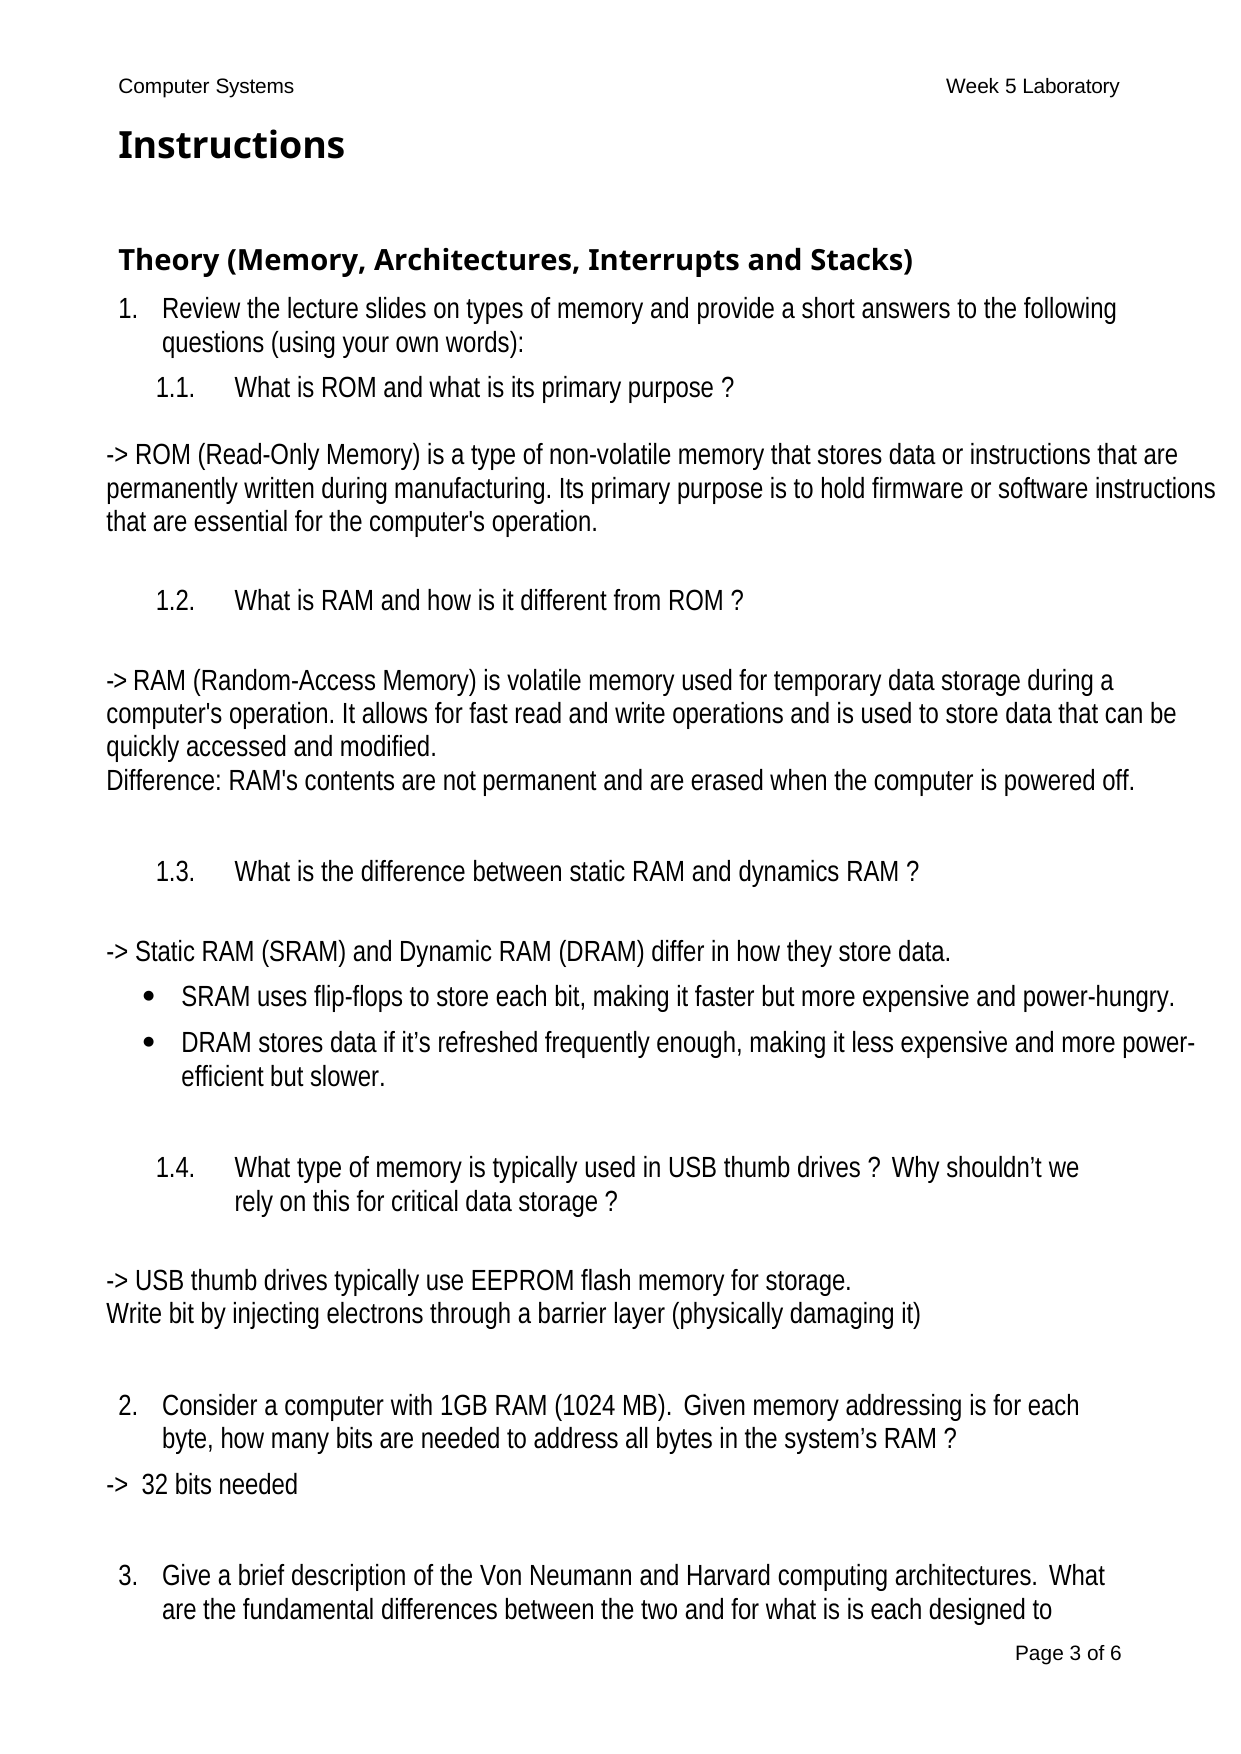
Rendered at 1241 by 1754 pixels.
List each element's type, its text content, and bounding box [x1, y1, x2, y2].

list What is the difference between static RAM and dynamics RAM ? [156, 854, 1223, 888]
list What type of memory is typically used in USB thumb drives ? Why shouldn’t we rely on this for critical data storage ? [156, 1151, 1082, 1217]
list SRAM uses flip-flops to store each bit, making it faster but more expensive and power-hungry. [144, 979, 1223, 1013]
text -> RAM (Random-Access Memory) is volatile memory used for temporary data storage during a computer's operation. It allows for fast read and write operations and is used to store data that can be quickly accessed and modified. [106, 663, 1223, 763]
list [118, 1558, 1107, 1625]
list Review the lecture slides on types of memory and provide a short answers to the following questions (using your own words): [118, 291, 1117, 358]
text -> USB thumb drives typically use EEPROM flash memory for storage. [106, 1263, 1223, 1297]
subtitle Theory (Memory, Architectures, Interrupts and Stacks) [118, 239, 1223, 279]
list What is ROM and what is its primary purpose ? [156, 371, 1223, 404]
text -> Static RAM (SRAM) and Dynamic RAM (DRAM) differ in how they store data. [106, 934, 1223, 967]
list -> 32 bits needed [106, 1467, 1083, 1501]
text Difference: RAM's contents are not permanent and are erased when the computer is powered off. [106, 763, 1223, 796]
subtitle Instructions [118, 118, 1223, 169]
text Write bit by injecting electrons through a barrier layer (physically damaging it) [106, 1297, 1223, 1330]
list Consider a computer with 1GB RAM (1024 MB). Given memory addressing is for each byte, how many bits are needed to address all bytes in the system’s RAM ? [118, 1388, 1083, 1455]
list What is RAM and how is it different from ROM ? [156, 583, 1223, 617]
list DRAM stores data if it’s refreshed frequently enough, making it less expensive and more power-efficient but slower. [144, 1025, 1223, 1092]
text -> ROM (Read-Only Memory) is a type of non-volatile memory that stores data or instructions that are permanently written during manufacturing. Its primary purpose is to hold firmware or software instructions that are essential for the computer's operation. [106, 437, 1223, 538]
